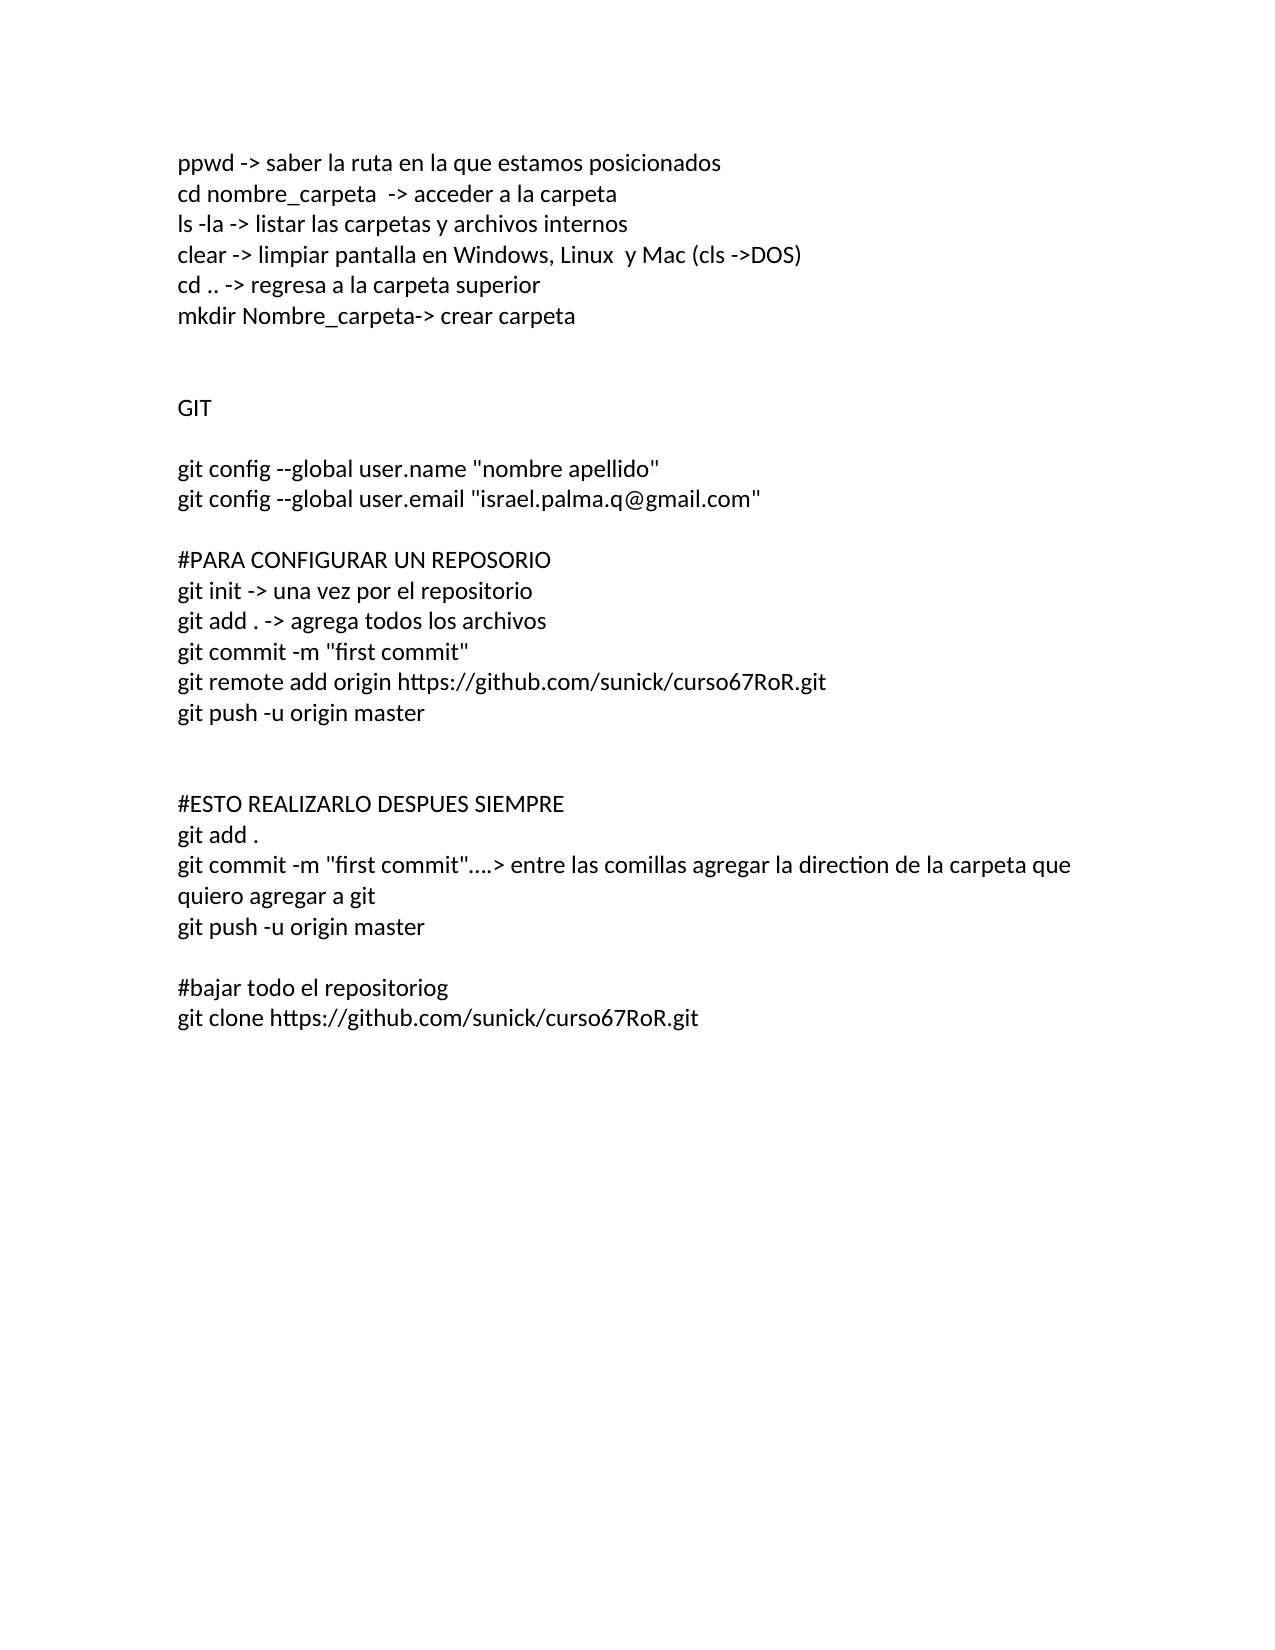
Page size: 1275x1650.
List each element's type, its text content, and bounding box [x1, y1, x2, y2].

text GIT [177, 392, 1098, 422]
text #bajar todo el repositoriog [177, 972, 1098, 1002]
text git add . [177, 819, 1098, 849]
text git commit -m "first commit" [177, 636, 1098, 666]
text git push -u origin master [177, 911, 1098, 941]
text clear -> limpiar pantalla en Windows, Linux y Mac (cls ->DOS) [177, 239, 1098, 270]
text mkdir Nombre_carpeta-> crear carpeta [177, 300, 1098, 331]
text #ESTO REALIZARLO DESPUES SIEMPRE [177, 788, 1098, 819]
text ls -la -> listar las carpetas y archivos internos [177, 209, 1098, 239]
text ppwd -> saber la ruta en la que estamos posicionados [177, 148, 1098, 178]
text git commit -m "first commit"….> entre las comillas agregar la direction de la carpeta que quiero agregar a git [177, 849, 1098, 911]
text #PARA CONFIGURAR UN REPOSORIO [177, 544, 1098, 575]
text cd .. -> regresa a la carpeta superior [177, 270, 1098, 300]
text git add . -> agrega todos los archivos [177, 605, 1098, 636]
text cd nombre_carpeta -> acceder a la carpeta [177, 178, 1098, 209]
text git remote add origin https://github.com/sunick/curso67RoR.git [177, 666, 1098, 697]
text git clone https://github.com/sunick/curso67RoR.git [177, 1002, 1098, 1033]
text git init -> una vez por el repositorio [177, 575, 1098, 605]
text git config --global user.email "israel.palma.q@gmail.com" [177, 483, 1098, 514]
text git config --global user.name "nombre apellido" [177, 453, 1098, 483]
text git push -u origin master [177, 697, 1098, 727]
